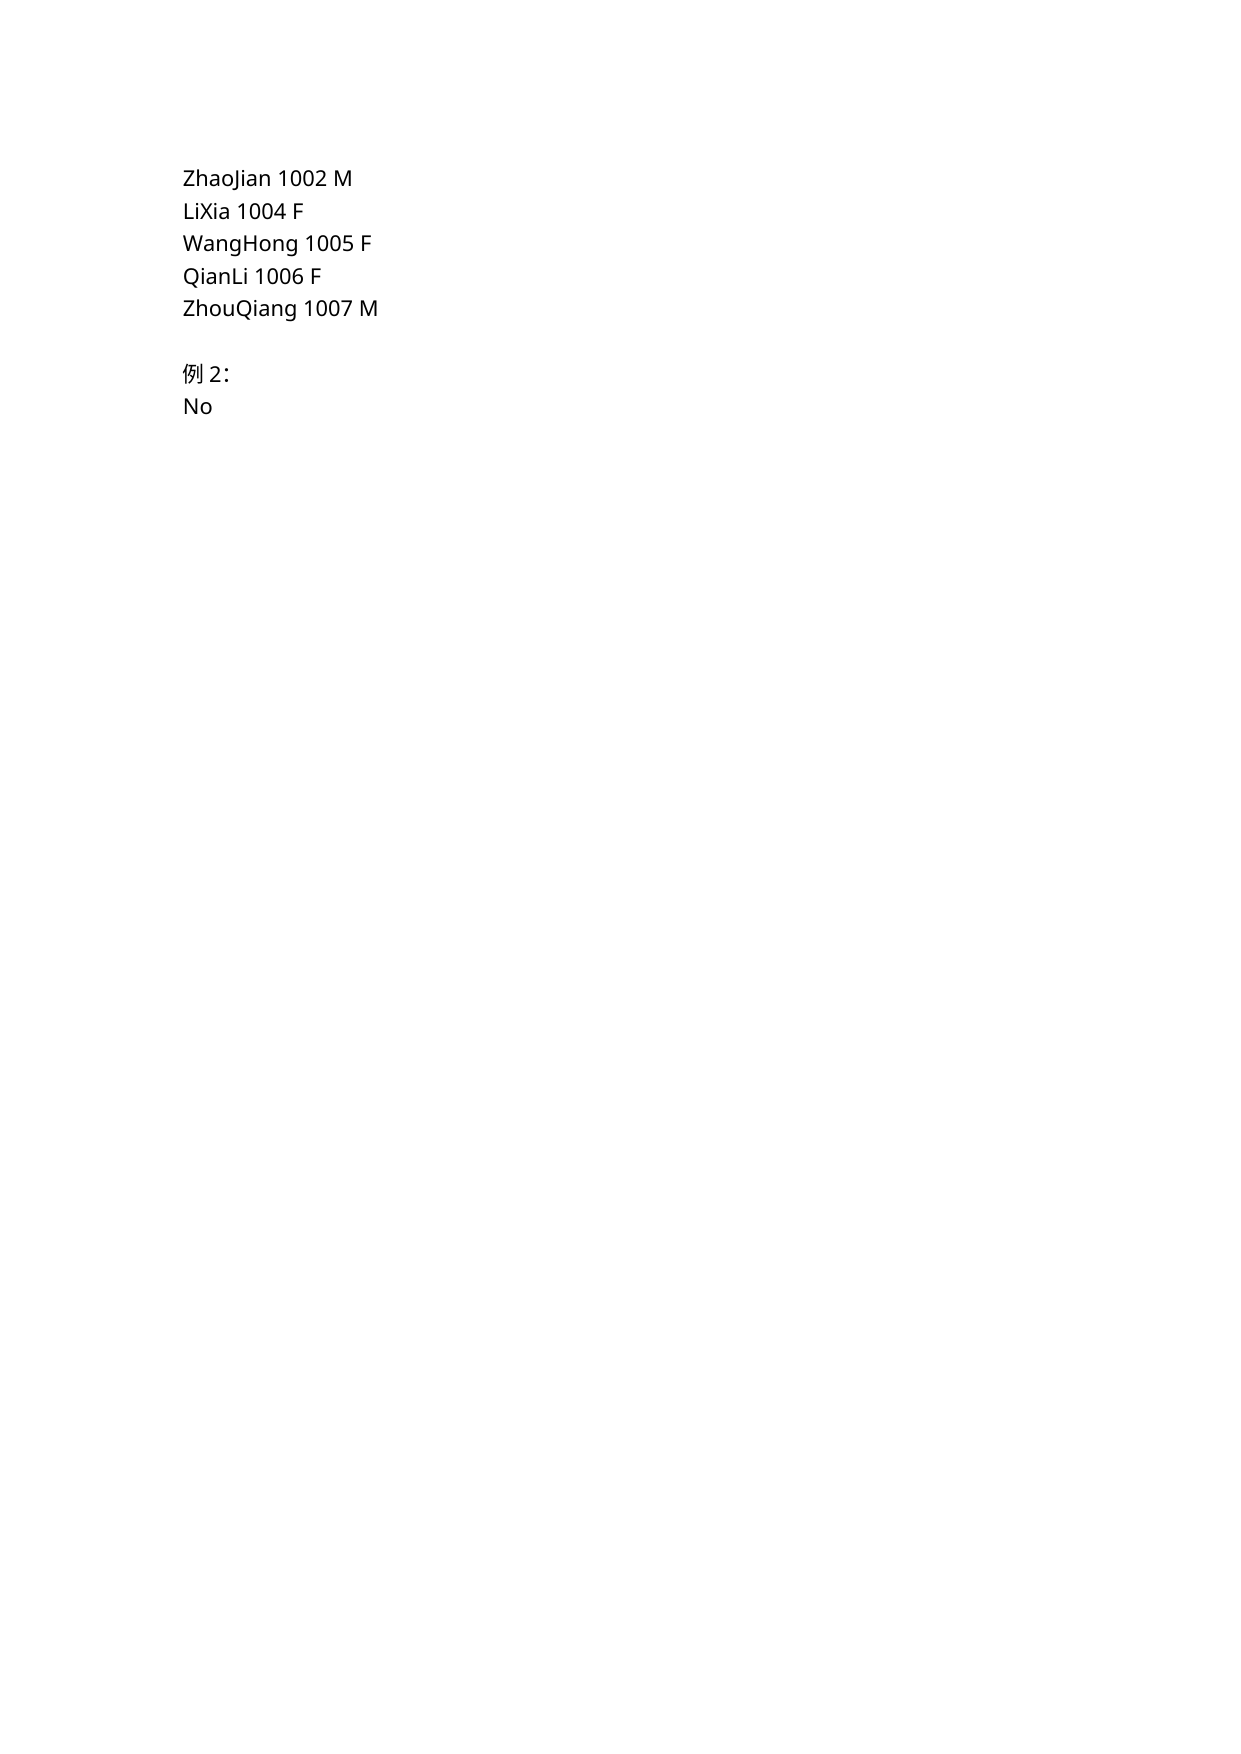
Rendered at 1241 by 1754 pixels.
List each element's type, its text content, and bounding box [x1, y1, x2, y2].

text QianLi 1006 F [183, 259, 1058, 292]
text WangHong 1005 F [183, 227, 1058, 259]
text ZhaoJian 1002 M [183, 162, 1058, 194]
text LiXia 1004 F [183, 194, 1058, 227]
text No [183, 389, 1058, 422]
text 例2： [183, 357, 1058, 389]
text ZhouQiang 1007 M [183, 292, 1058, 324]
